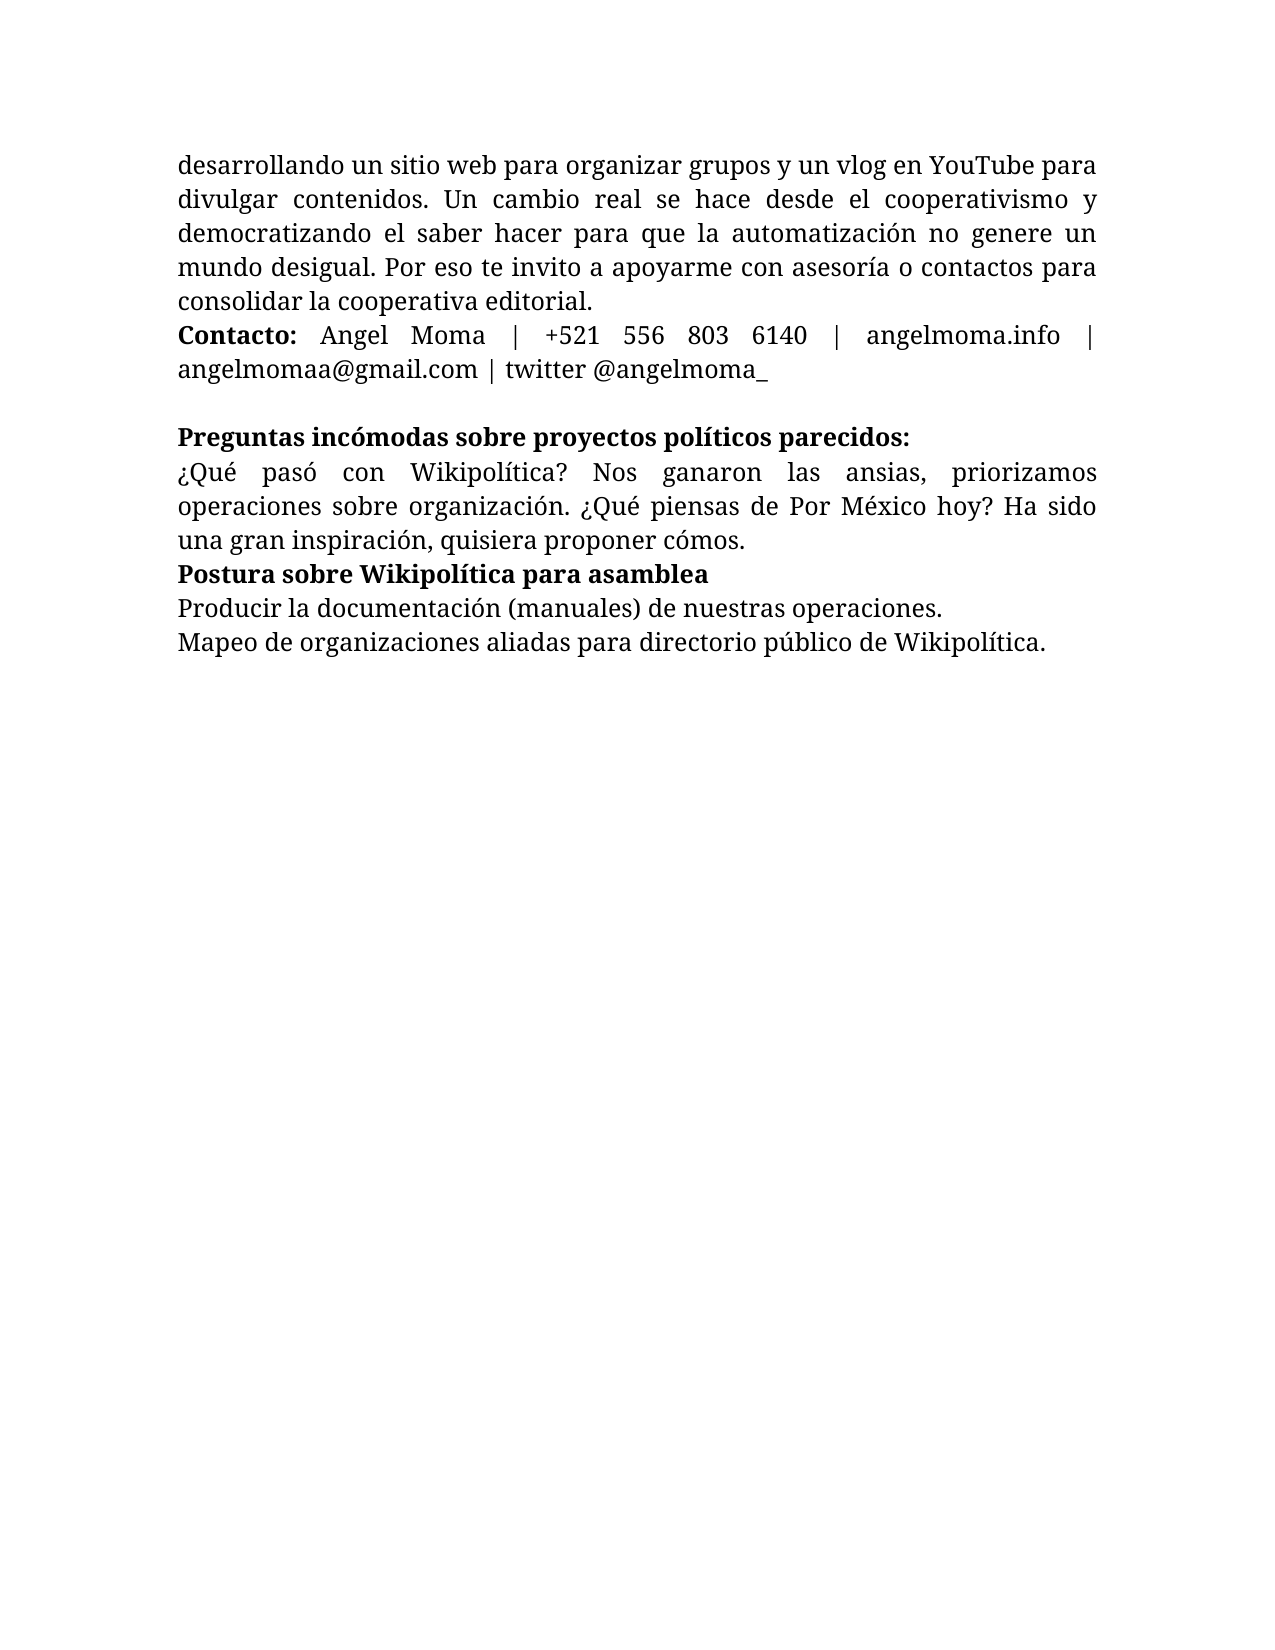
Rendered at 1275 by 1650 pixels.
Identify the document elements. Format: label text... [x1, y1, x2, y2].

text Preguntas incómodas sobre proyectos políticos parecidos: [177, 420, 1098, 454]
text Producir la documentación (manuales) de nuestras operaciones. [177, 590, 1098, 624]
text Postura sobre Wikipolítica para asamblea [177, 556, 1098, 590]
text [177, 148, 1098, 318]
text ¿Qué pasó con Wikipolítica? Nos ganaron las ansias, priorizamos operaciones sobre organización. ¿Qué piensas de Por México hoy? Ha sido una gran inspiración, quisiera proponer cómos. [177, 454, 1098, 556]
text Contacto: Angel Moma | +521 556 803 6140 | angelmoma.info | angelmomaa@gmail.com | twitter @angelmoma_ [177, 318, 1098, 386]
text Mapeo de organizaciones aliadas para directorio público de Wikipolítica. [177, 624, 1098, 658]
